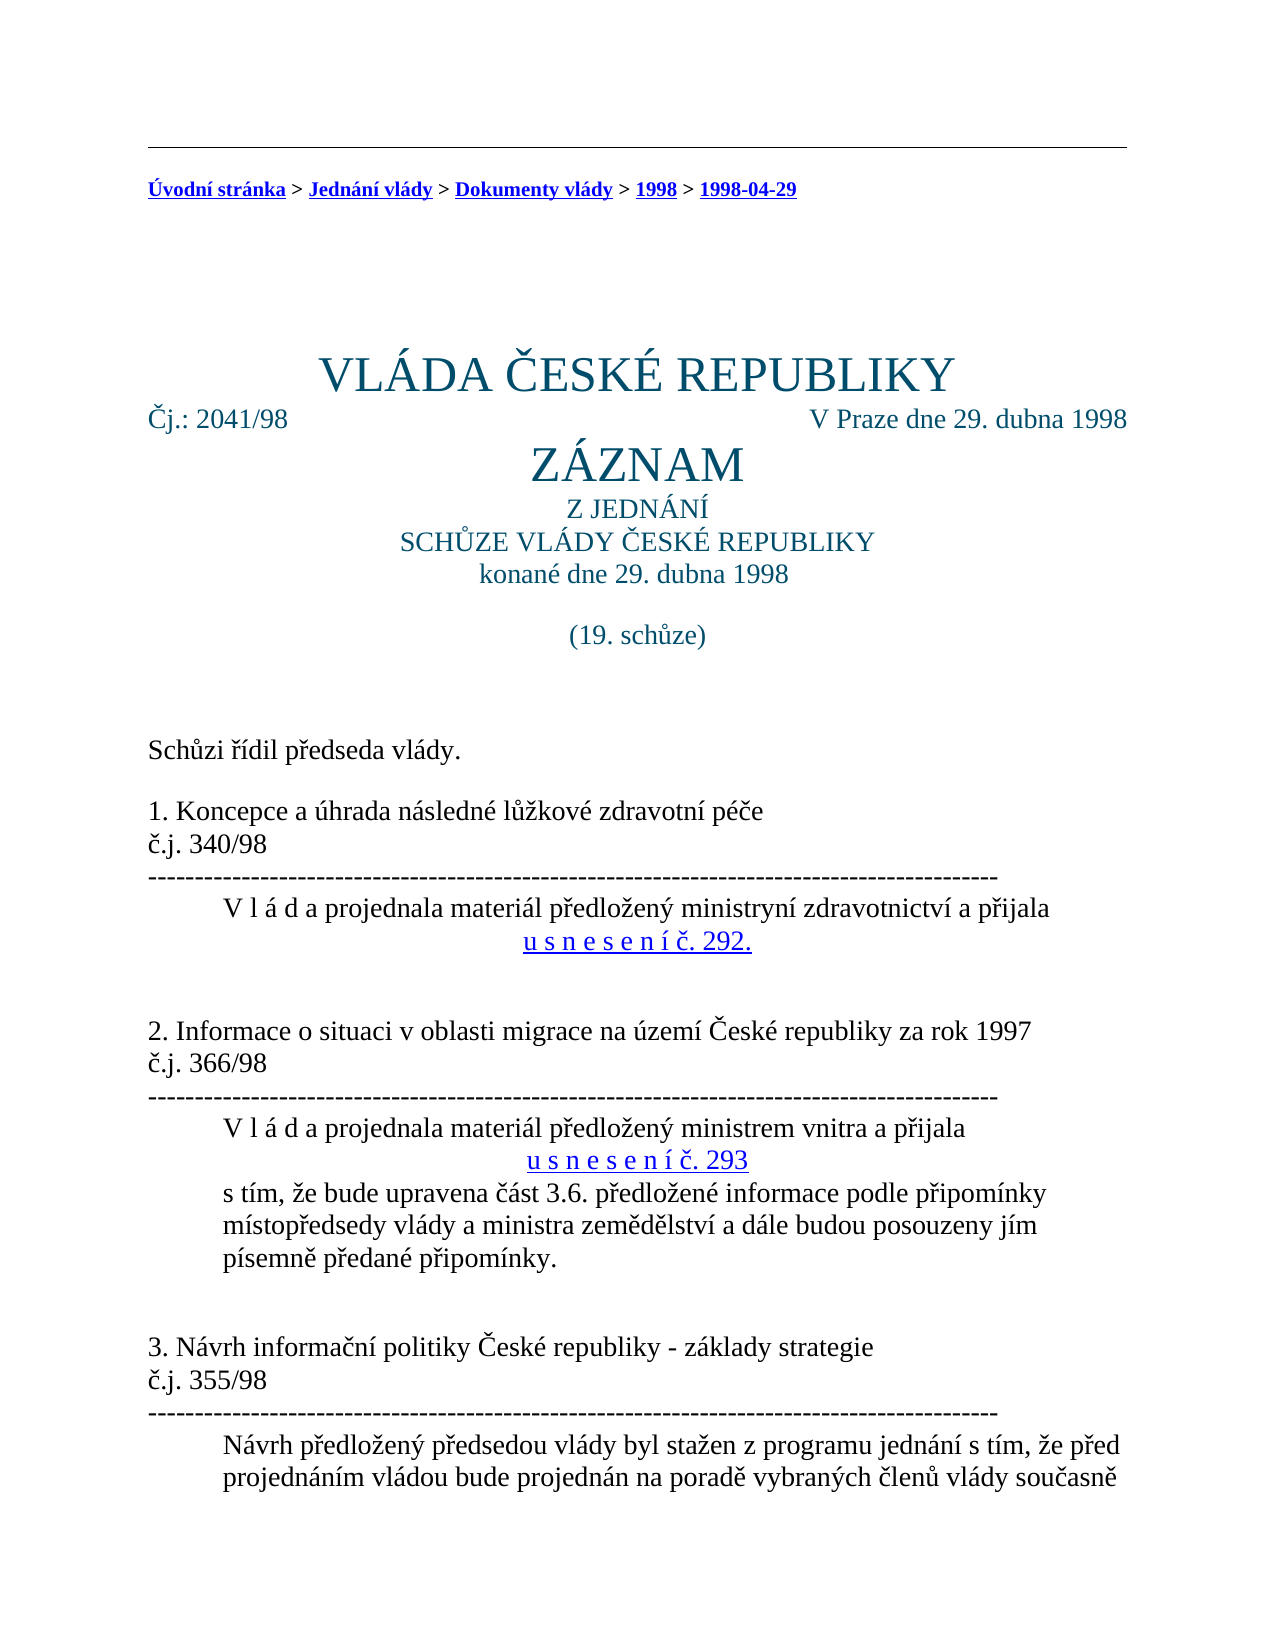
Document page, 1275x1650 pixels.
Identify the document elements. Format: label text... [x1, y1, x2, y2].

table_header V Praze dne 29. dubna 1998 [638, 403, 1127, 435]
subtitle Úvodní stránka > Jednání vlády > Dokumenty vlády > 1998 > 1998-04-29 [148, 177, 1127, 201]
text 3. Návrh informační politiky České republiky - základy strategie č.j. 355/98 ------------------------------------------------------------------------------------------- [148, 1273, 1127, 1428]
text u s n e s e n í č. 293 [148, 1143, 1127, 1176]
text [223, 1428, 1127, 1492]
text u s n e s e n í č. 292. [148, 924, 1127, 956]
text V l á d a projednala materiál předložený ministryní zdravotnictví a přijala [223, 892, 1127, 924]
text 2. Informace o situaci v oblasti migrace na území České republiky za rok 1997 č.j. 366/98 ------------------------------------------------------------------------------------------- [148, 956, 1127, 1111]
text VLÁDA ČESKÉ REPUBLIKY [148, 316, 1127, 402]
text ZÁZNAM Z JEDNÁNÍ SCHŮZE VLÁDY ČESKÉ REPUBLIKY konané dne 29. dubna 1998 (19. schůze) [148, 435, 1127, 651]
text s tím, že bude upravena část 3.6. předložené informace podle připomínky místopředsedy vlády a ministra zemědělství a dále budou posouzeny jím písemně předané připomínky. [223, 1176, 1127, 1273]
text V l á d a projednala materiál předložený ministrem vnitra a přijala [223, 1111, 1127, 1143]
text Schůzi řídil předseda vlády. 1. Koncepce a úhrada následné lůžkové zdravotní péče č.j. 340/98 ------------------------------------------------------------------------------------------- [148, 676, 1127, 892]
table_header Čj.: 2041/98 [148, 403, 637, 435]
